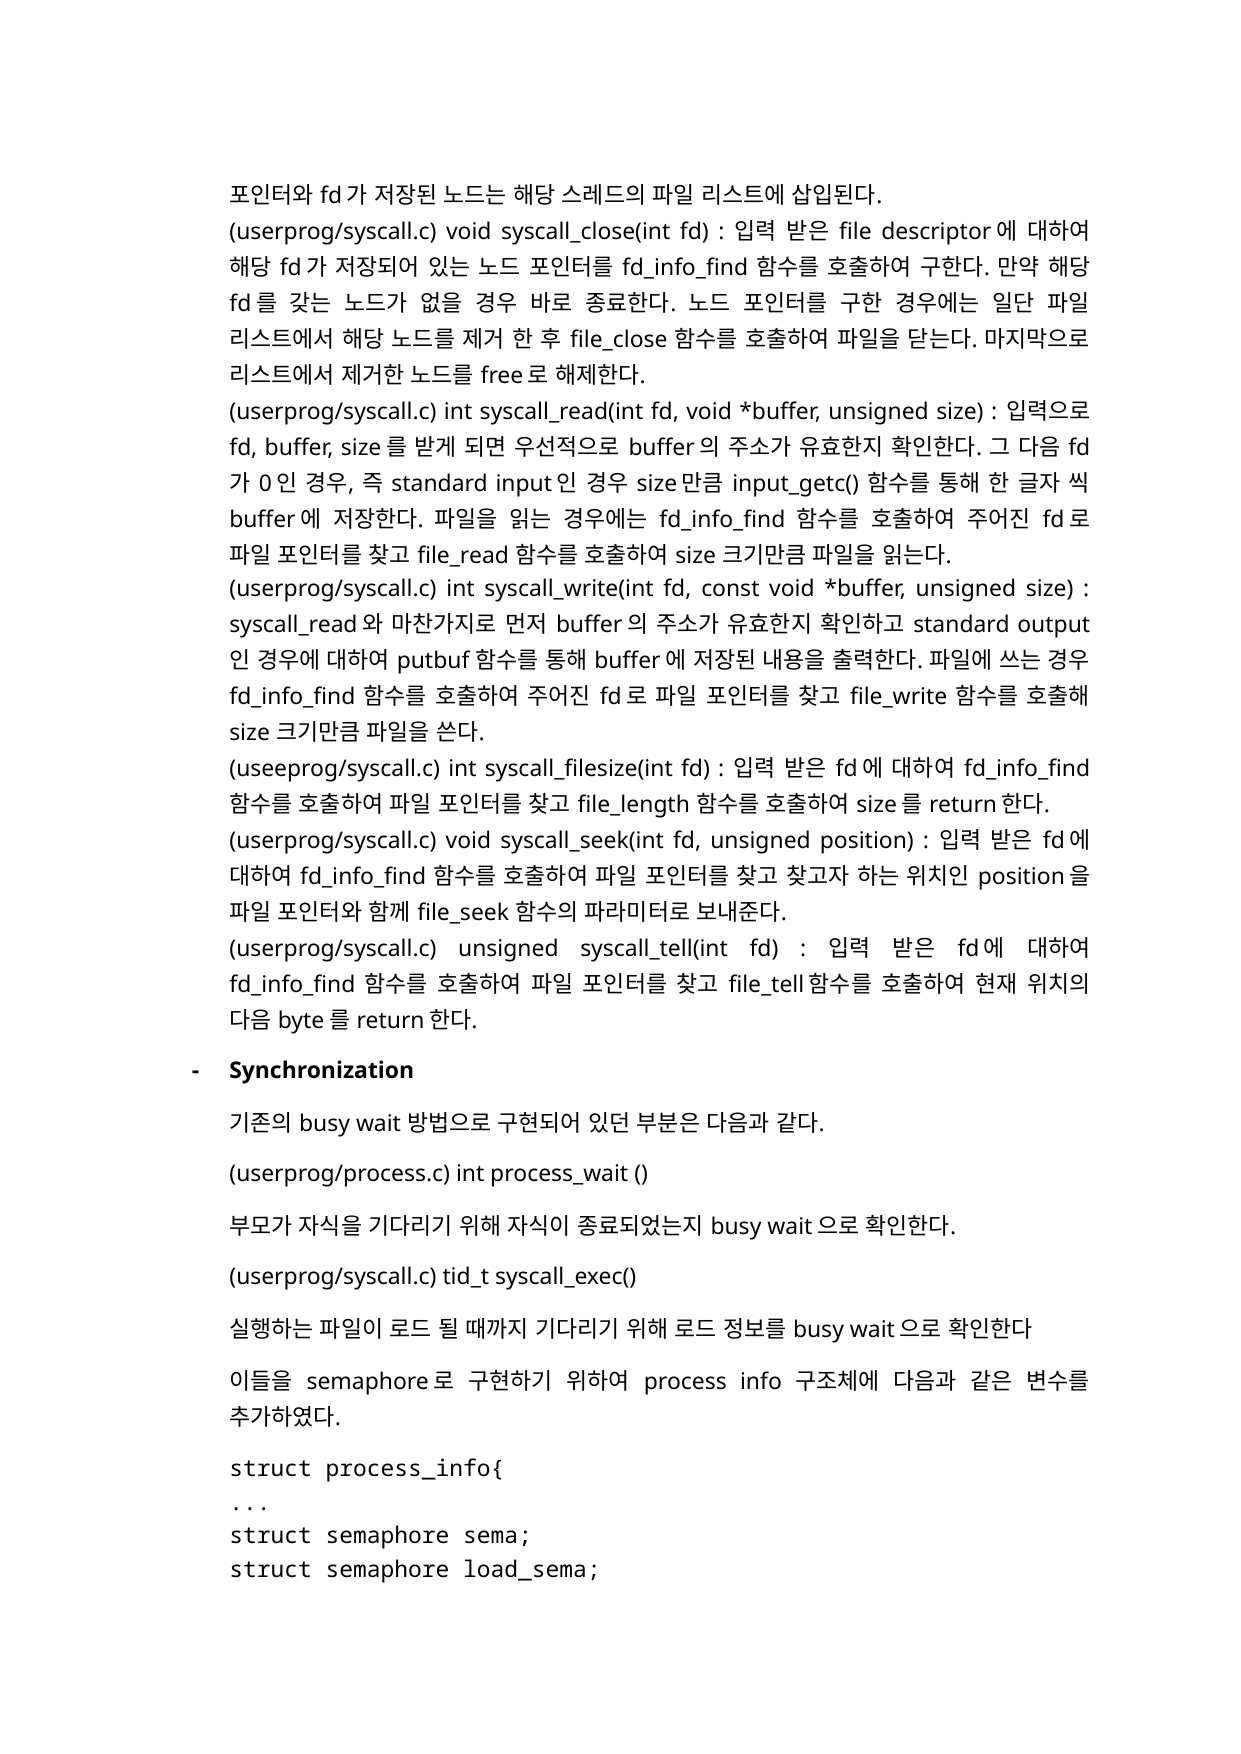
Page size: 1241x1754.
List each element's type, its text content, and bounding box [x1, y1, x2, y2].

list (userprog/syscall.c) tid_t syscall_exec() [229, 1260, 1090, 1291]
text 부모가 자식을 기다리기 위해 자식이 종료되었는지 busy wait으로 확인한다. [150, 1208, 1090, 1241]
list 실행하는 파일이 로드 될 때까지 기다리기 위해 로드 정보를 busy wait으로 확인한다 [229, 1311, 1090, 1344]
list struct process_info{ ... struct semaphore sema; struct semaphore load_sema; }. [229, 1452, 1090, 1584]
list 이들을 semaphore로 구현하기 위하여 process info 구조체에 다음과 같은 변수를 추가하였다. [229, 1363, 1090, 1432]
text (userprog/process.c) int process_wait () [150, 1157, 1090, 1188]
list Synchronization [192, 1054, 1090, 1085]
list 기존의 busy wait 방법으로 구현되어 있던 부분은 다음과 같다. [229, 1104, 1090, 1138]
